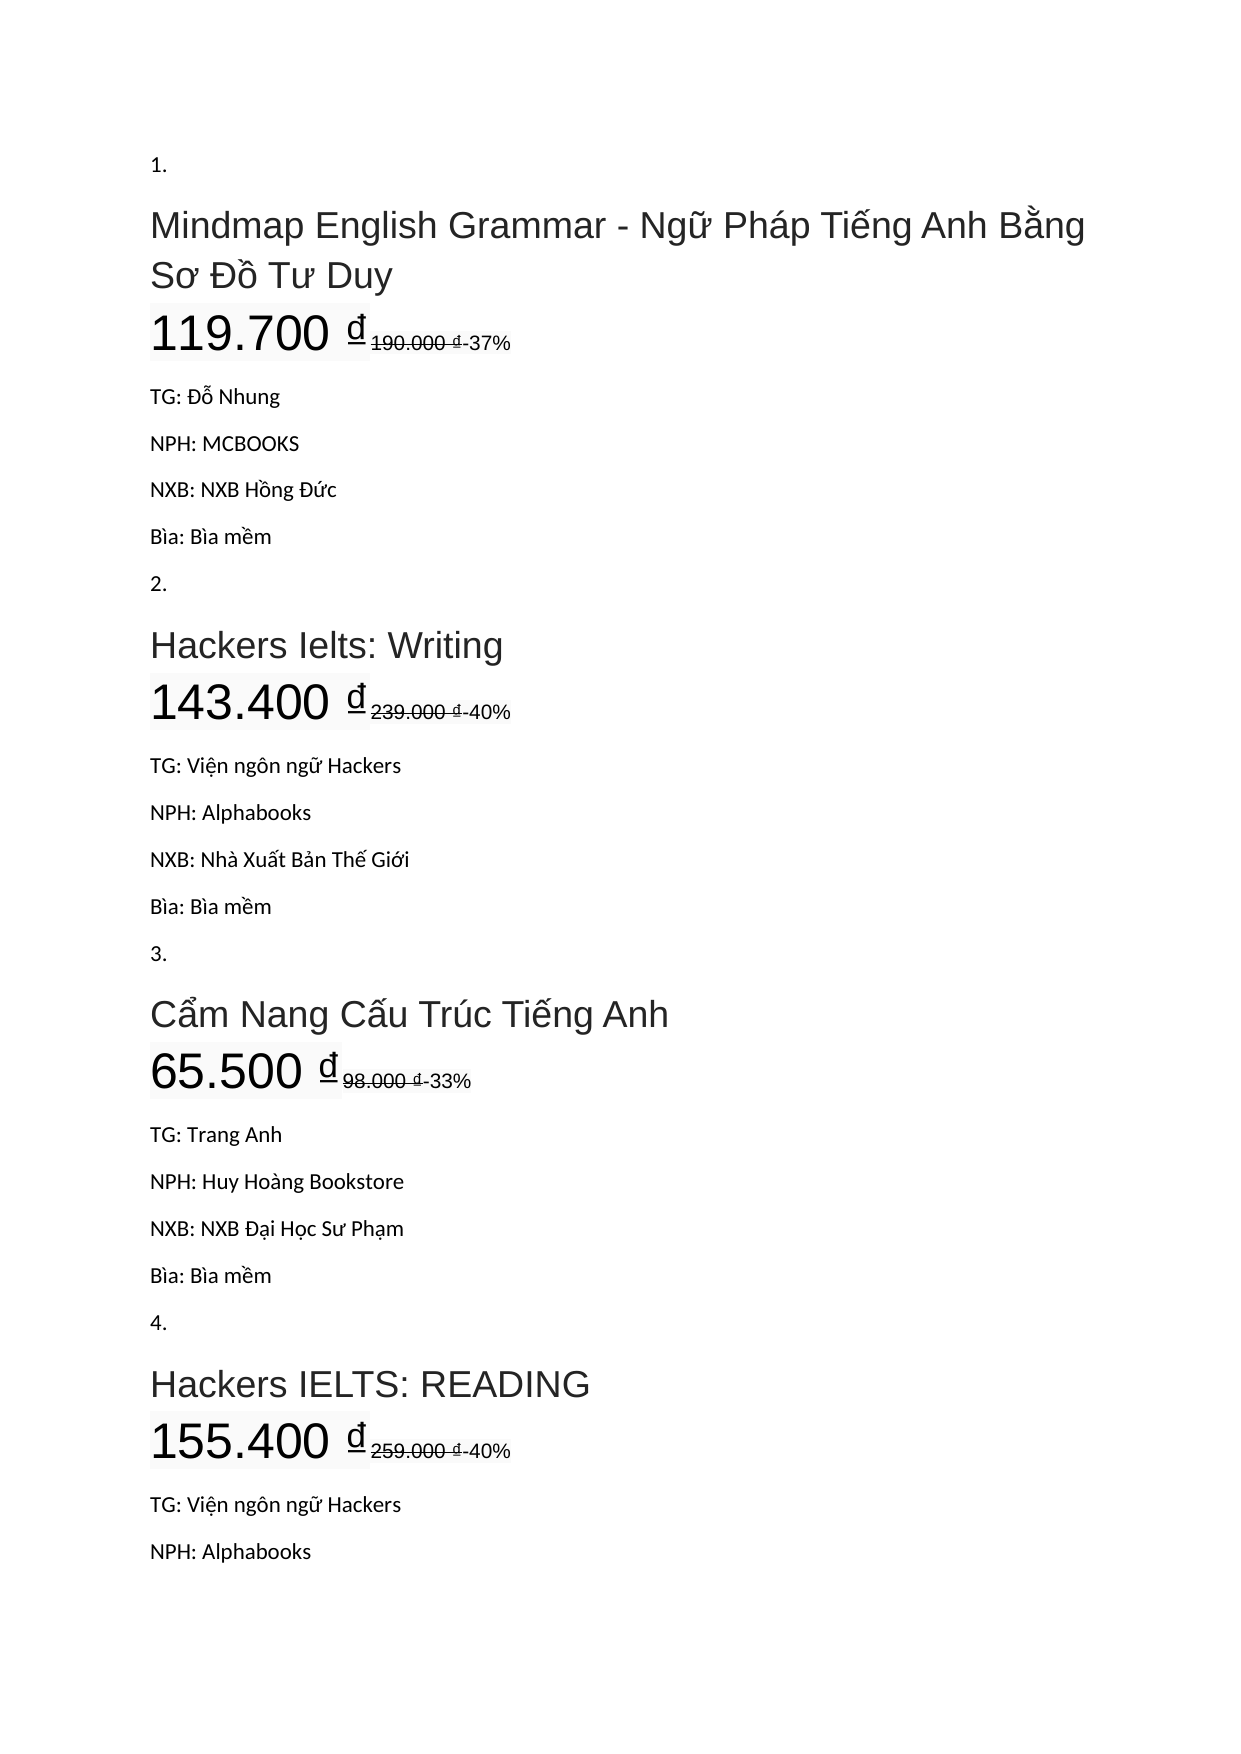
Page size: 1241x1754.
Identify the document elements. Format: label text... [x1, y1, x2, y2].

text NXB: NXB Đại Học Sư Phạm [150, 1214, 1090, 1242]
text Bìa: Bìa mềm [150, 522, 1090, 551]
text Bìa: Bìa mềm [150, 1261, 1090, 1289]
text 1. [150, 150, 1090, 178]
text Mindmap English Grammar - Ngữ Pháp Tiếng Anh Bằng Sơ Đồ Tư Duy [150, 197, 1090, 297]
text 65.500 ₫98.000 ₫-33% [342, 1042, 1090, 1099]
subtitle Hackers Ielts: Writing [150, 616, 1090, 666]
text TG: Viện ngôn ngữ Hackers [150, 751, 1090, 779]
text Bìa: Bìa mềm [150, 892, 1090, 920]
text NXB: NXB Hồng Đức [150, 476, 1090, 504]
text NPH: Huy Hoàng Bookstore [150, 1167, 1090, 1196]
text 4. [150, 1308, 1090, 1336]
text 155.400 ₫259.000 ₫-40% [370, 1411, 1090, 1469]
text 119.700 ₫190.000 ₫-37% [370, 303, 1090, 361]
subtitle Cẩm Nang Cấu Trúc Tiếng Anh [150, 986, 1090, 1036]
text NPH: MCBOOKS [150, 429, 1090, 457]
text NPH: Alphabooks [150, 798, 1090, 826]
text TG: Đỗ Nhung [150, 382, 1090, 410]
text 143.400 ₫239.000 ₫-40% [150, 672, 1090, 730]
subtitle Hackers IELTS: READING [150, 1355, 1090, 1405]
text TG: Trang Anh [150, 1121, 1090, 1149]
text TG: Viện ngôn ngữ Hackers [150, 1490, 1090, 1518]
text NPH: Alphabooks [150, 1537, 1090, 1565]
text 3. [150, 939, 1090, 967]
text 2. [150, 569, 1090, 597]
text NXB: Nhà Xuất Bản Thế Giới [150, 845, 1090, 873]
